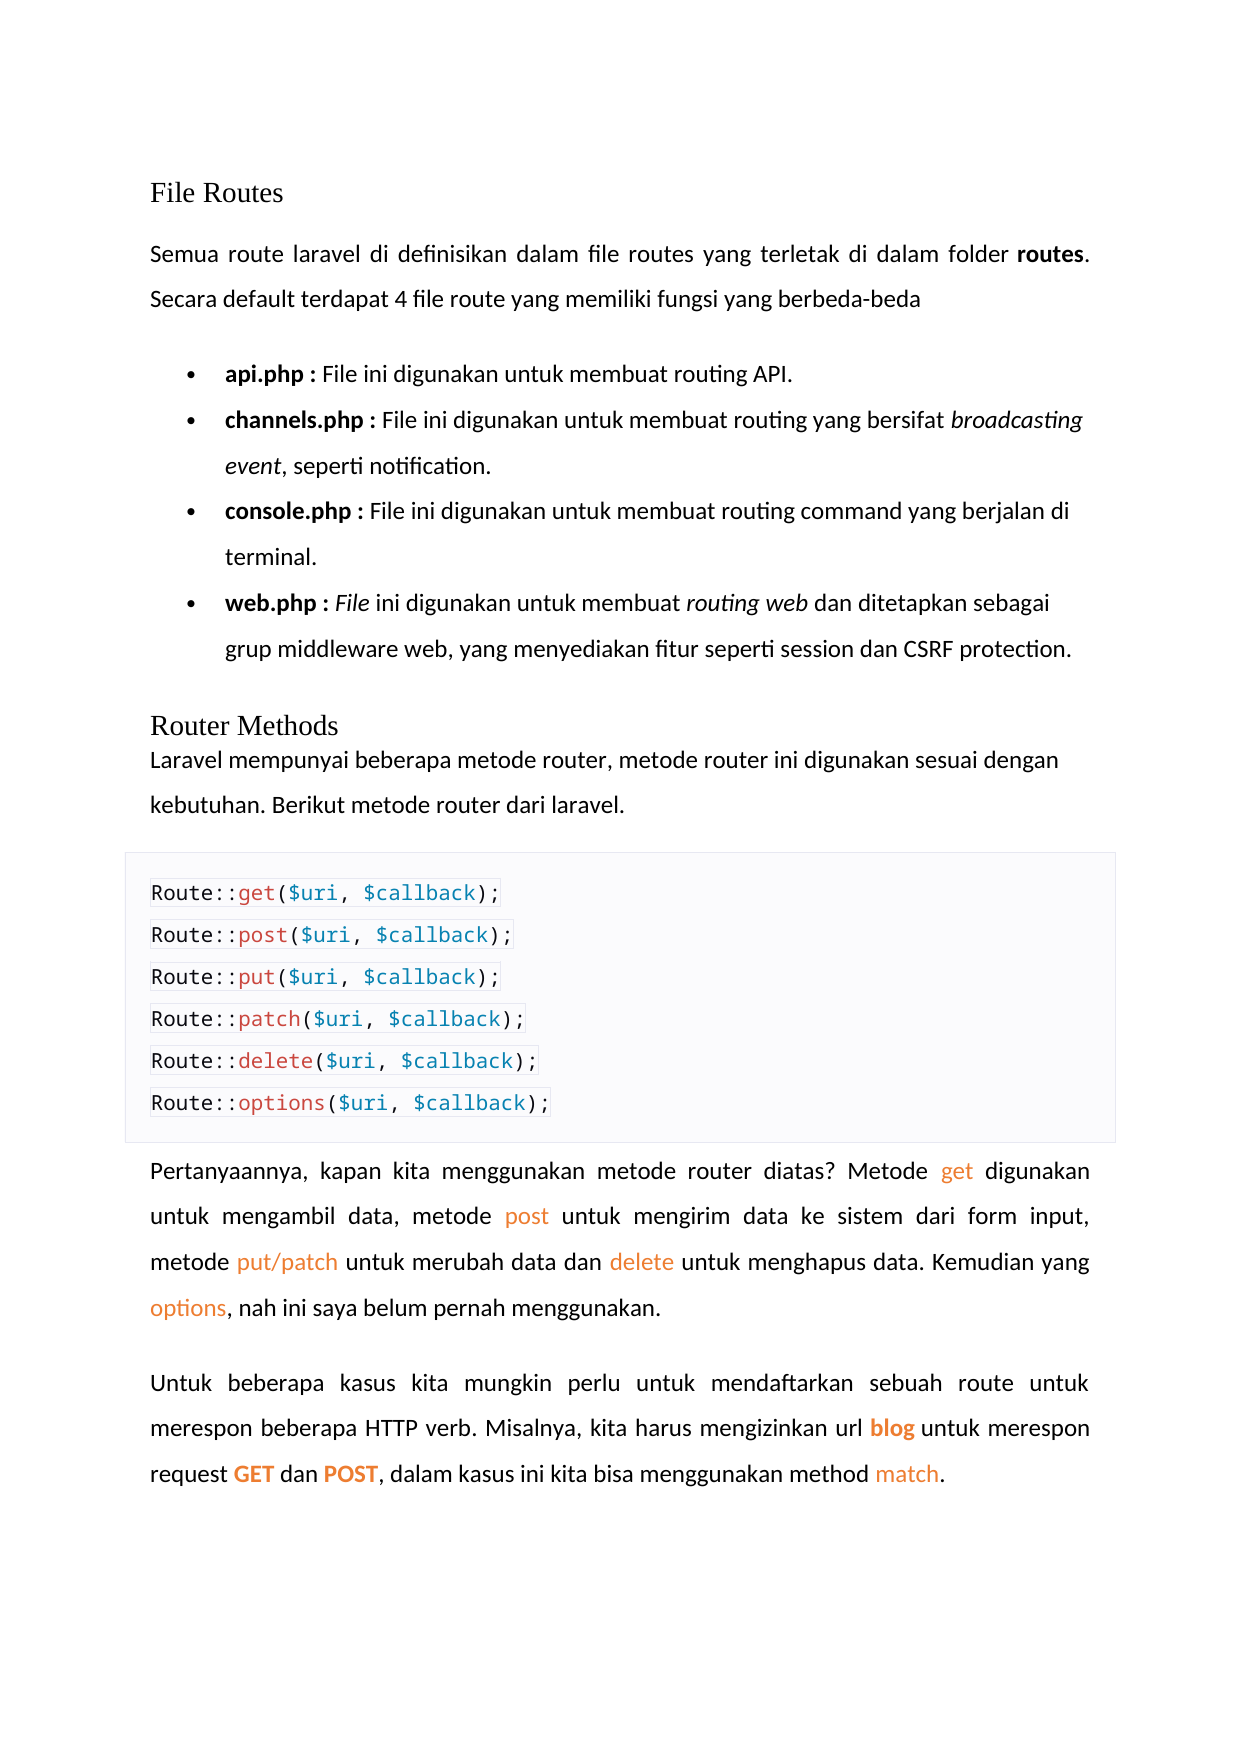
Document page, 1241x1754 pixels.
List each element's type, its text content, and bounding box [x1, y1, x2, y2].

list console.php : File ini digunakan untuk membuat routing command yang berjalan di terminal. [187, 496, 1090, 572]
text Route::delete($uri, $callback); [126, 1020, 1115, 1062]
list api.php : File ini digunakan untuk membuat routing API. [187, 358, 1090, 389]
text Laravel mempunyai beberapa metode router, metode router ini digunakan sesuai dengan kebutuhan. Berikut metode router dari laravel. [150, 744, 1090, 820]
text Semua route laravel di definisikan dalam file routes yang terletak di dalam folder routes. Secara default terdapat 4 file route yang memiliki fungsi yang berbeda-beda [150, 238, 1090, 314]
subtitle Router Methods [150, 708, 1090, 741]
text Route::patch($uri, $callback); [126, 978, 1115, 1020]
list web.php : File ini digunakan untuk membuat routing web dan ditetapkan sebagai grup middleware web, yang menyediakan fitur seperti session dan CSRF protection. [187, 587, 1090, 663]
text Route::put($uri, $callback); [126, 936, 1115, 978]
text Route::options($uri, $callback); [126, 1062, 1115, 1142]
text Route::post($uri, $callback); [126, 894, 1115, 936]
text Untuk beberapa kasus kita mungkin perlu untuk mendaftarkan sebuah route untuk merespon beberapa HTTP verb. Misalnya, kita harus mengizinkan url blog untuk merespon request GET dan POST, dalam kasus ini kita bisa menggunakan method match. [150, 1367, 1090, 1489]
list channels.php : File ini digunakan untuk membuat routing yang bersifat broadcasting event, seperti notification. [187, 404, 1090, 480]
text Route::get($uri, $callback); [126, 853, 1115, 894]
text Pertanyaannya, kapan kita menggunakan metode router diatas? Metode get digunakan untuk mengambil data, metode post untuk mengirim data ke sistem dari form input, metode put/patch untuk merubah data dan delete untuk menghapus data. Kemudian yang options, nah ini saya belum pernah menggunakan. [150, 1155, 1090, 1322]
subtitle File Routes [150, 175, 1090, 208]
